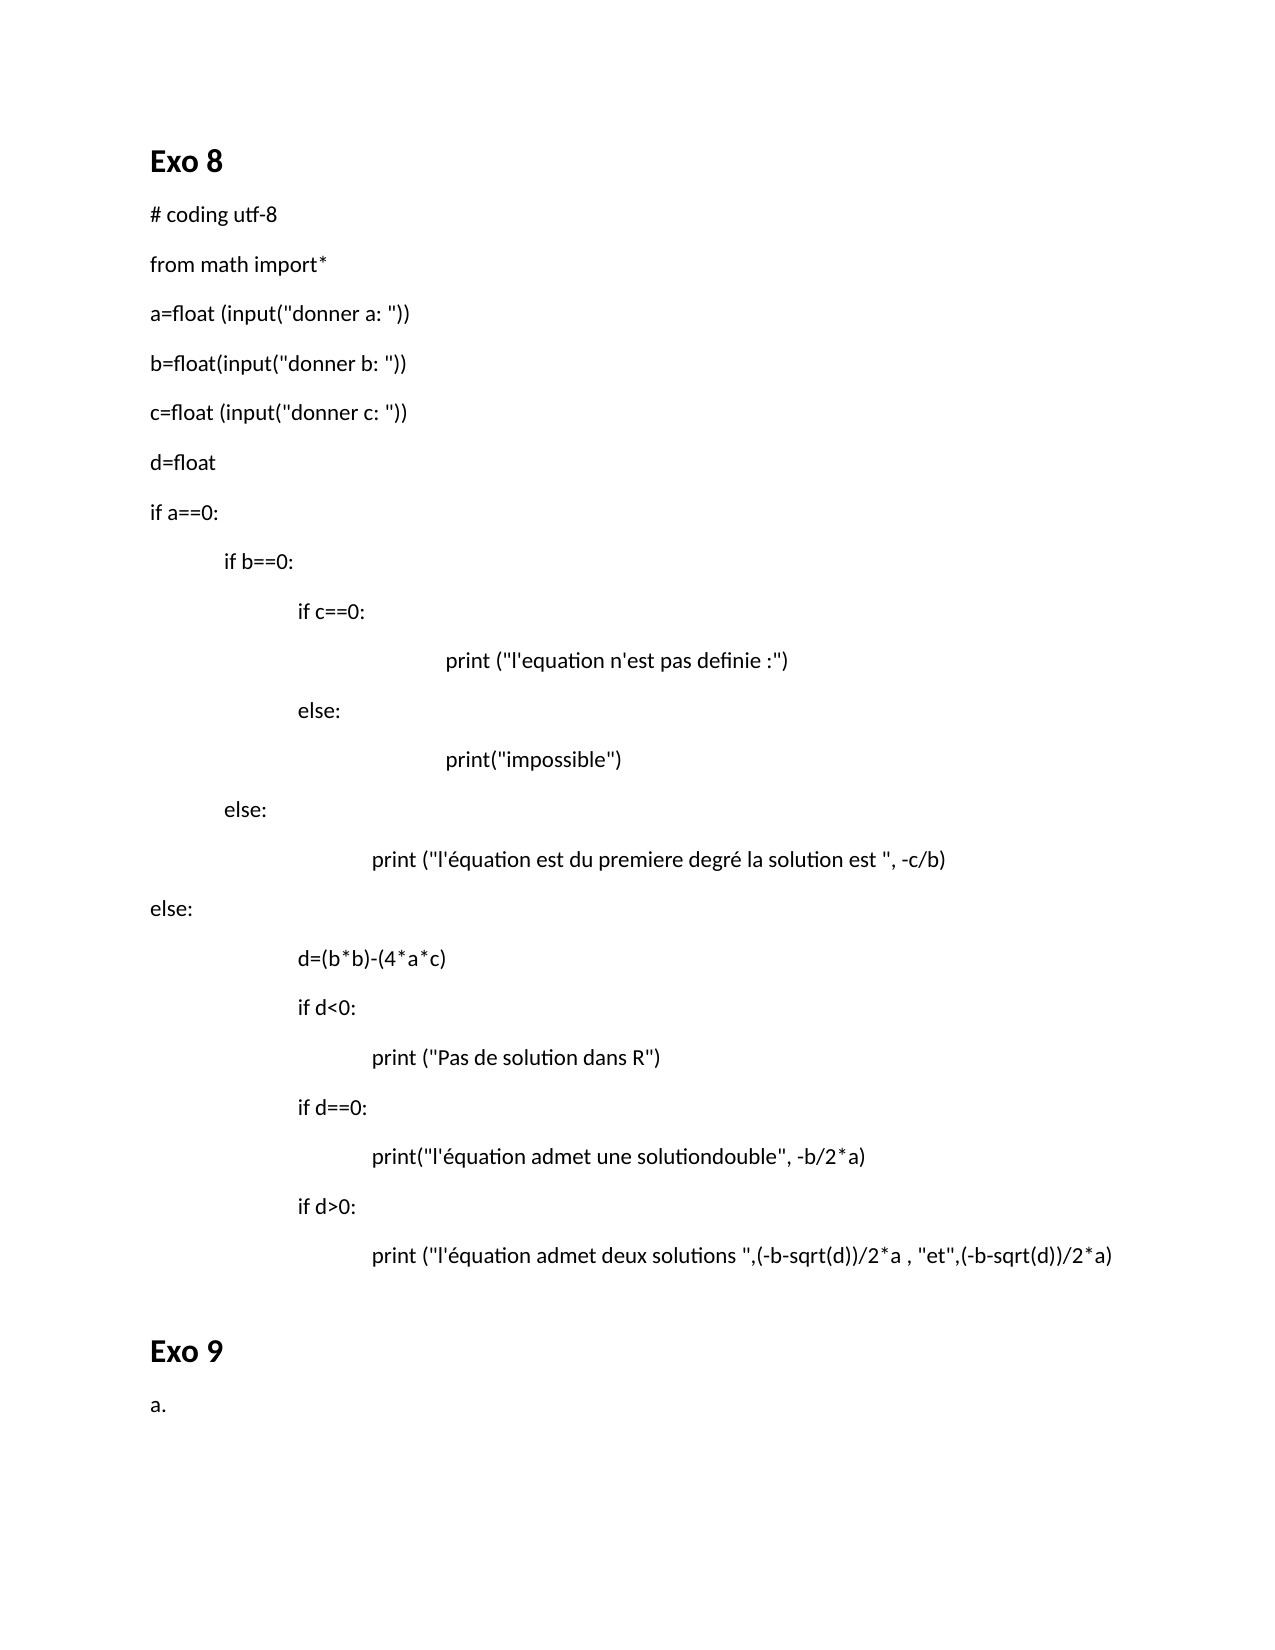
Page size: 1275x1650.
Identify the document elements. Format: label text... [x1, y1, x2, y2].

text print("impossible") [150, 745, 1125, 774]
text if d==0: [150, 1092, 1125, 1121]
text if c==0: [150, 596, 1125, 625]
text d=float [150, 447, 1125, 476]
text if a==0: [150, 497, 1125, 526]
text Exo 8 [150, 150, 1125, 179]
text print ("Pas de solution dans R") [150, 1042, 1125, 1071]
text else: [150, 794, 1125, 823]
text print("l'équation admet une solutiondouble", -b/2*a) [150, 1142, 1125, 1170]
text if d>0: [150, 1191, 1125, 1220]
text print ("l'equation n'est pas definie :") [150, 646, 1125, 674]
text print ("l'équation admet deux solutions ",(-b-sqrt(d))/2*a , "et",(-b-sqrt(d))/2*a) [150, 1241, 1125, 1269]
text a=float (input("donner a: ")) [150, 299, 1125, 327]
text if b==0: [150, 547, 1125, 575]
text if d<0: [150, 993, 1125, 1022]
text c=float (input("donner c: ")) [150, 398, 1125, 427]
text d=(b*b)-(4*a*c) [150, 943, 1125, 972]
text print ("l'équation est du premiere degré la solution est ", -c/b) [150, 844, 1125, 873]
text Exo 9 [150, 1340, 1125, 1369]
text else: [150, 695, 1125, 724]
text from math import* [150, 249, 1125, 278]
text a. [150, 1389, 1125, 1418]
text # coding utf-8 [150, 199, 1125, 228]
text else: [150, 894, 1125, 922]
text b=float(input("donner b: ")) [150, 348, 1125, 377]
